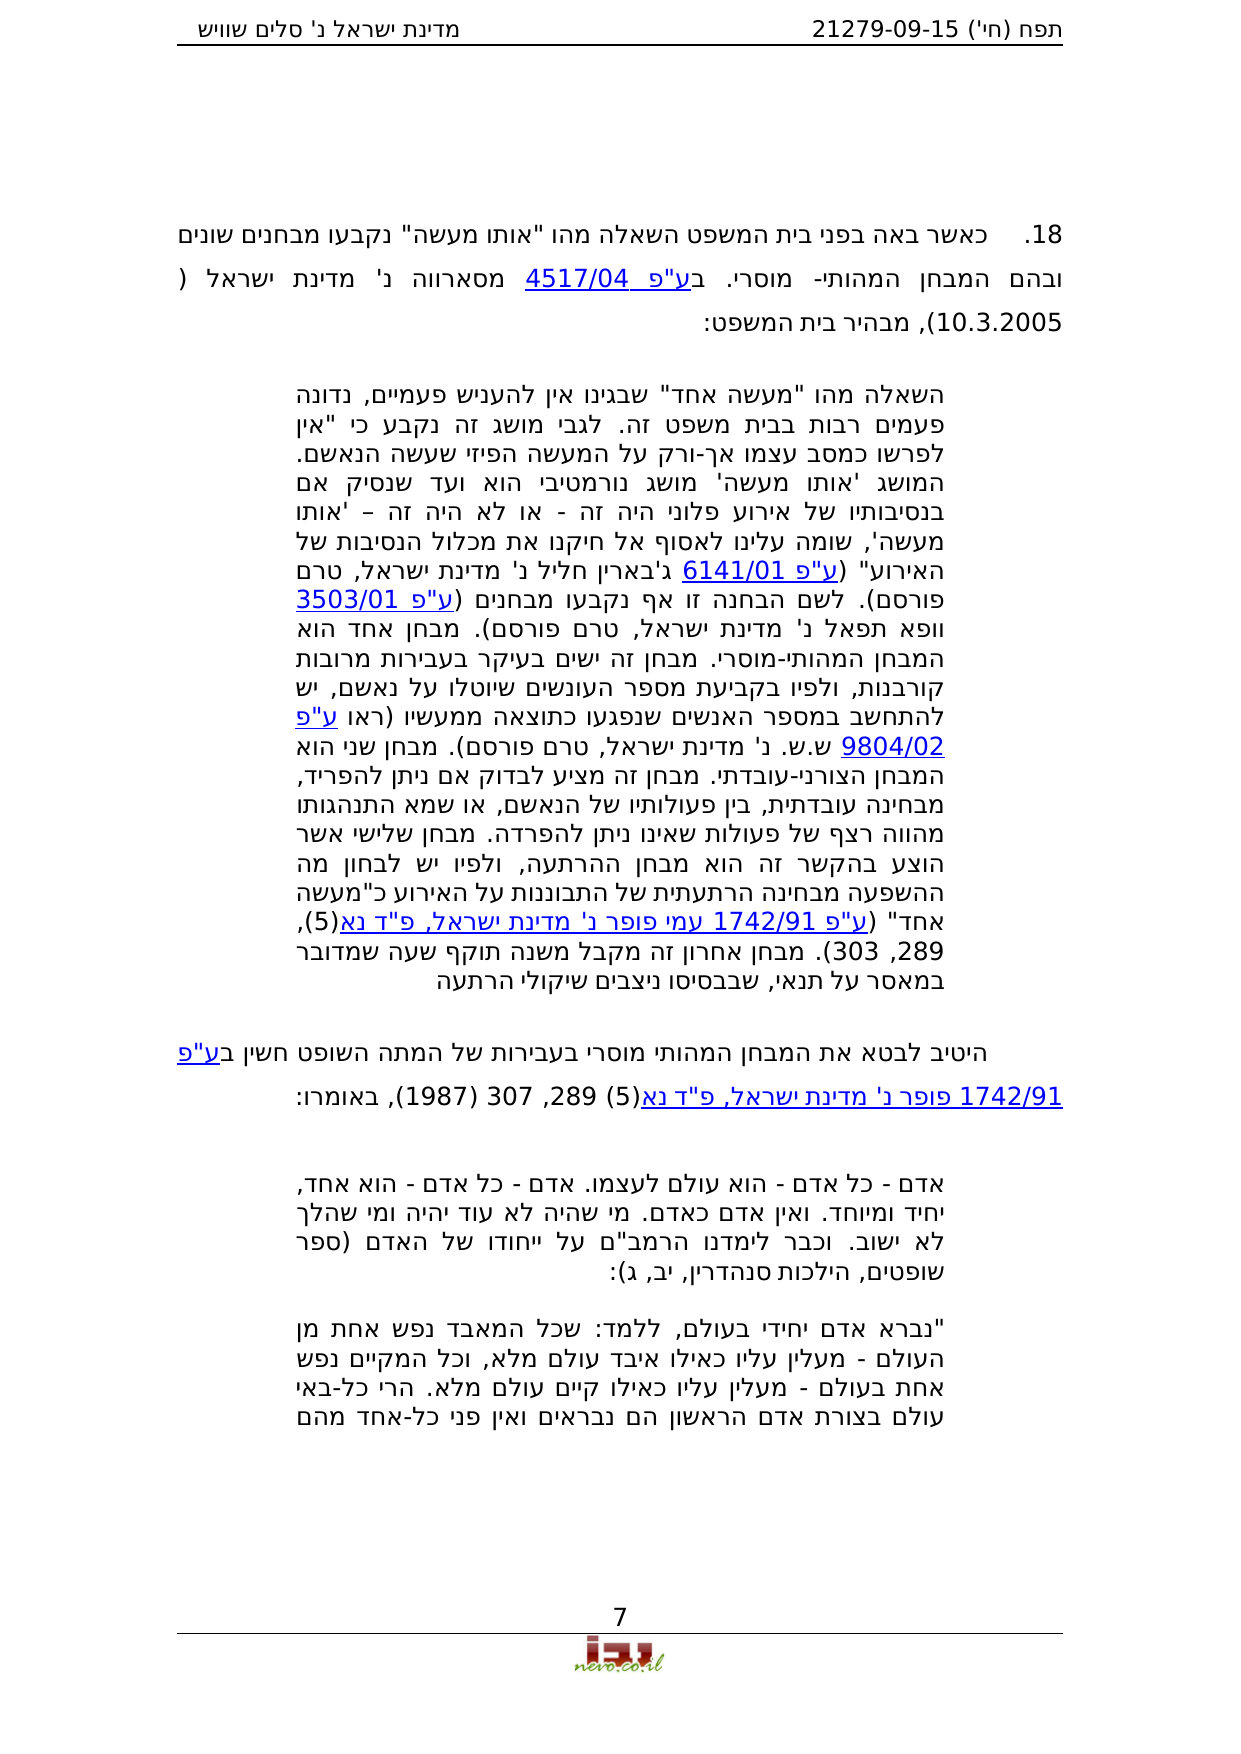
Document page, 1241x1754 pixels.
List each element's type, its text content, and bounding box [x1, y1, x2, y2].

text השאלה מהו "מעשה אחד" שבגינו אין להעניש פעמיים, נדונה פעמים רבות בבית משפט זה. לגבי מושג זה נקבע כי "אין לפרשו כמסב עצמו אך-ורק על המעשה הפיזי שעשה הנאשם. המושג 'אותו מעשה' מושג נורמטיבי הוא ועד שנסיק אם בנסיבותיו של אירוע פלוני היה זה - או לא היה זה – 'אותו מעשה', שומה עלינו לאסוף אל חיקנו את מכלול הנסיבות של האירוע" (ע"פ 6141/01 ג'בארין חליל נ' מדינת ישראל, טרם פורסם). לשם הבחנה זו אף נקבעו מבחנים (ע"פ 3503/01 וופא תפאל נ' מדינת ישראל, טרם פורסם). מבחן אחד הוא המבחן המהותי-מוסרי. מבחן זה ישים בעיקר בעבירות מרובות קורבנות, ולפיו בקביעת מספר העונשים שיוטלו על נאשם, יש להתחשב במספר האנשים שנפגעו כתוצאה ממעשיו (ראו ע"פ 9804/02 ש.ש. נ' מדינת ישראל, טרם פורסם). מבחן שני הוא המבחן הצורני-עובדתי. מבחן זה מציע לבדוק אם ניתן להפריד, מבחינה עובדתית, בין פעולותיו של הנאשם, או שמא התנהגותו מהווה רצף של פעולות שאינו ניתן להפרדה. מבחן שלישי אשר הוצע בהקשר זה הוא מבחן ההרתעה, ולפיו יש לבחון מה ההשפעה מבחינה הרתעתית של התבוננות על האירוע כ"מעשה אחד" (ע"פ 1742/91 עמי פופר נ' מדינת ישראל, פ"ד נא(5), 289, 303). מבחן אחרון זה מקבל משנה תוקף שעה שמדובר במאסר על תנאי, שבבסיסו ניצבים שיקולי הרתעה [295, 381, 945, 995]
text 18. כאשר באה בפני בית המשפט השאלה מהו "אותו מעשה" נקבעו מבחנים שונים ובהם המבחן המהותי- מוסרי. בע"פ 4517/04 מסארווה נ' מדינת ישראל (10.3.2005), מבהיר בית המשפט: [177, 220, 1063, 337]
text היטיב לבטא את המבחן המהותי מוסרי בעבירות של המתה השופט חשין בע"פ 1742/91 פופר נ' מדינת ישראל, פ"ד נא(5) 289, 307 (1987), באומרו: [177, 1038, 1063, 1111]
text אדם - כל אדם - הוא עולם לעצמו. אדם - כל אדם - הוא אחד, יחיד ומיוחד. ואין אדם כאדם. מי שהיה לא עוד יהיה ומי שהלך לא ישוב. וכבר לימדנו הרמב"ם על ייחודו של האדם (ספר שופטים, הילכות סנהדרין, יב, ג): [295, 1169, 945, 1286]
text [295, 1315, 945, 1432]
picture [574, 1635, 666, 1673]
